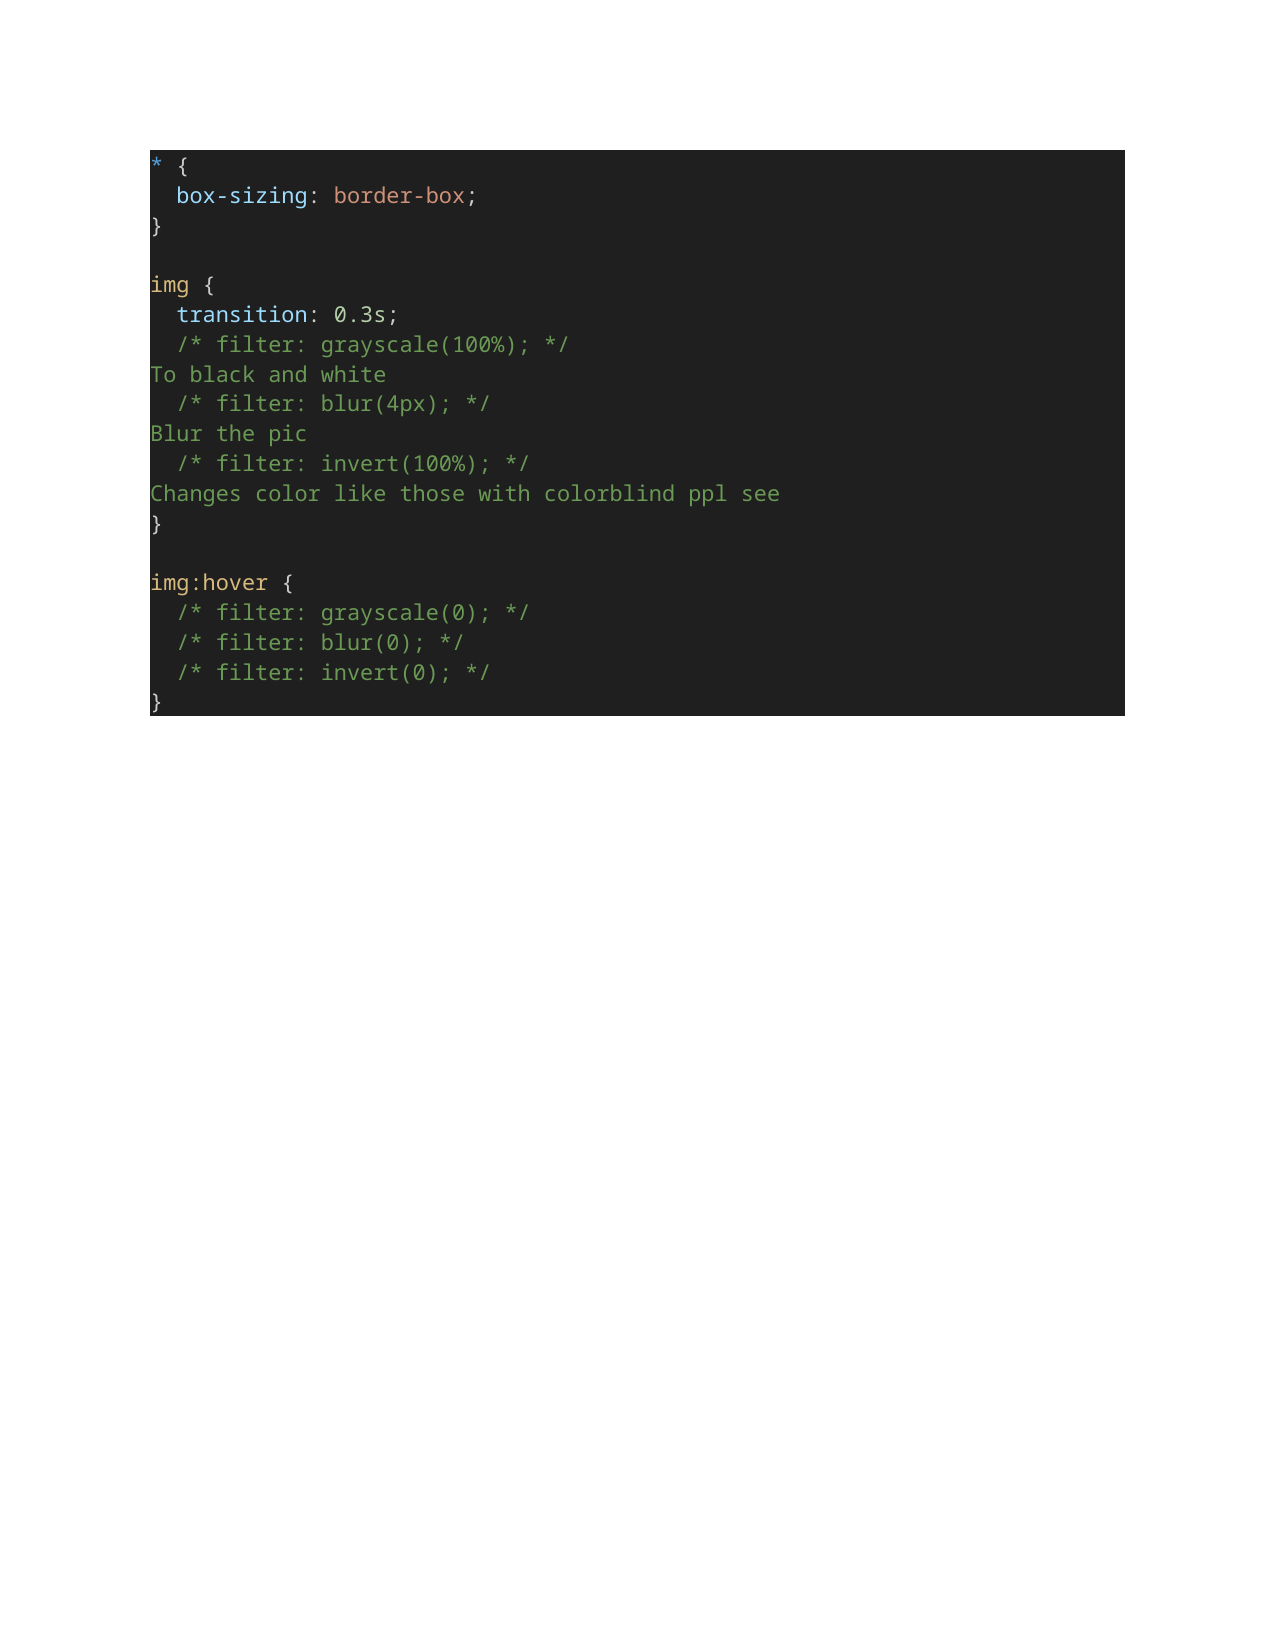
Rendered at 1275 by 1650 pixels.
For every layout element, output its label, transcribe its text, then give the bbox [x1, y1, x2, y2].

text /* filter: invert(100%); */ [150, 448, 1125, 478]
text /* filter: grayscale(0); */ [150, 597, 1125, 627]
text } [150, 686, 1125, 716]
text } [150, 209, 1125, 239]
text /* filter: grayscale(100%); */ [150, 329, 1125, 358]
text Changes color like those with colorblind ppl see [150, 478, 1125, 507]
text transition: 0.3s; [150, 299, 1125, 329]
text img:hover { [150, 567, 1125, 597]
text /* filter: invert(0); */ [150, 656, 1125, 686]
text img { [150, 269, 1125, 299]
text Blur the pic [150, 418, 1125, 448]
text /* filter: blur(0); */ [150, 627, 1125, 656]
text box-sizing: border-box; [150, 180, 1125, 209]
text /* filter: blur(4px); */ [150, 388, 1125, 418]
text } [150, 507, 1125, 537]
text To black and white [150, 358, 1125, 388]
text * { [150, 150, 1125, 180]
